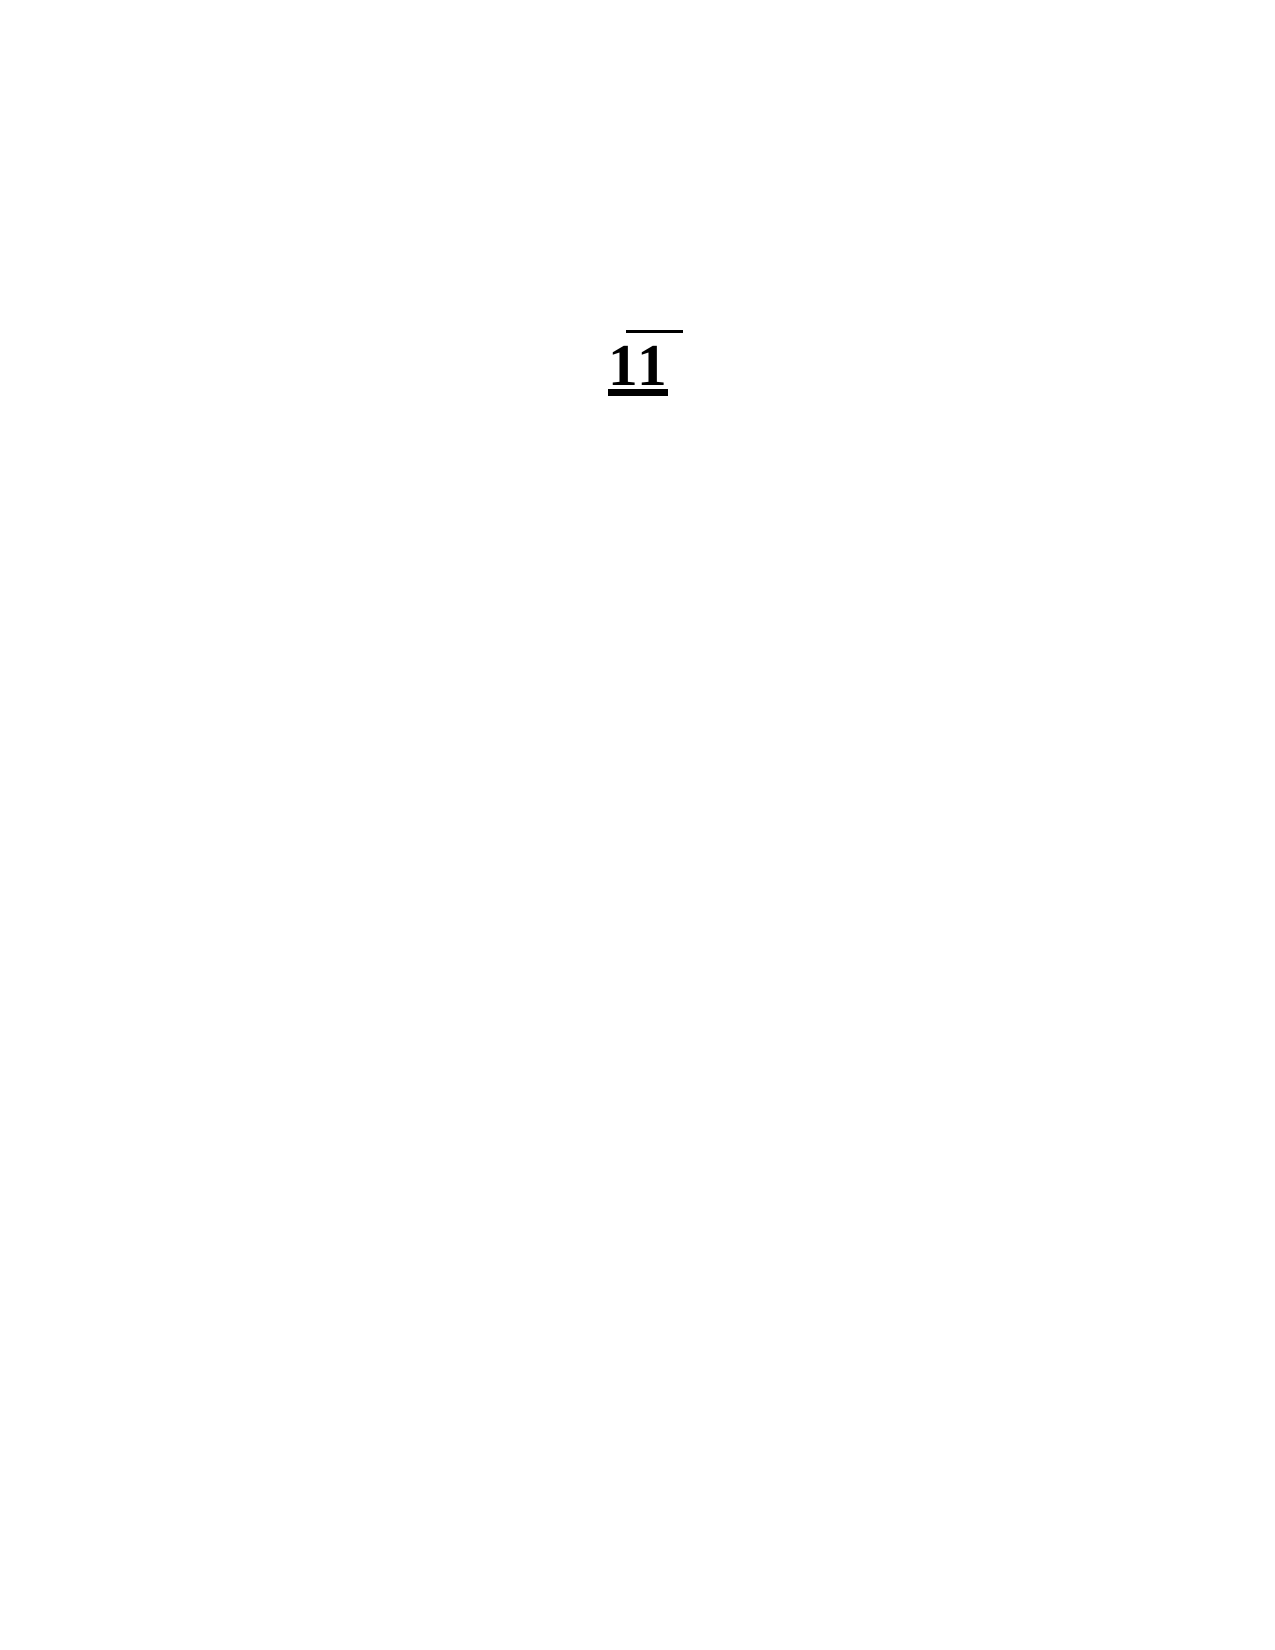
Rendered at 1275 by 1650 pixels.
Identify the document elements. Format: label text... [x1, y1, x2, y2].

subtitle 11 [256, 332, 1019, 399]
